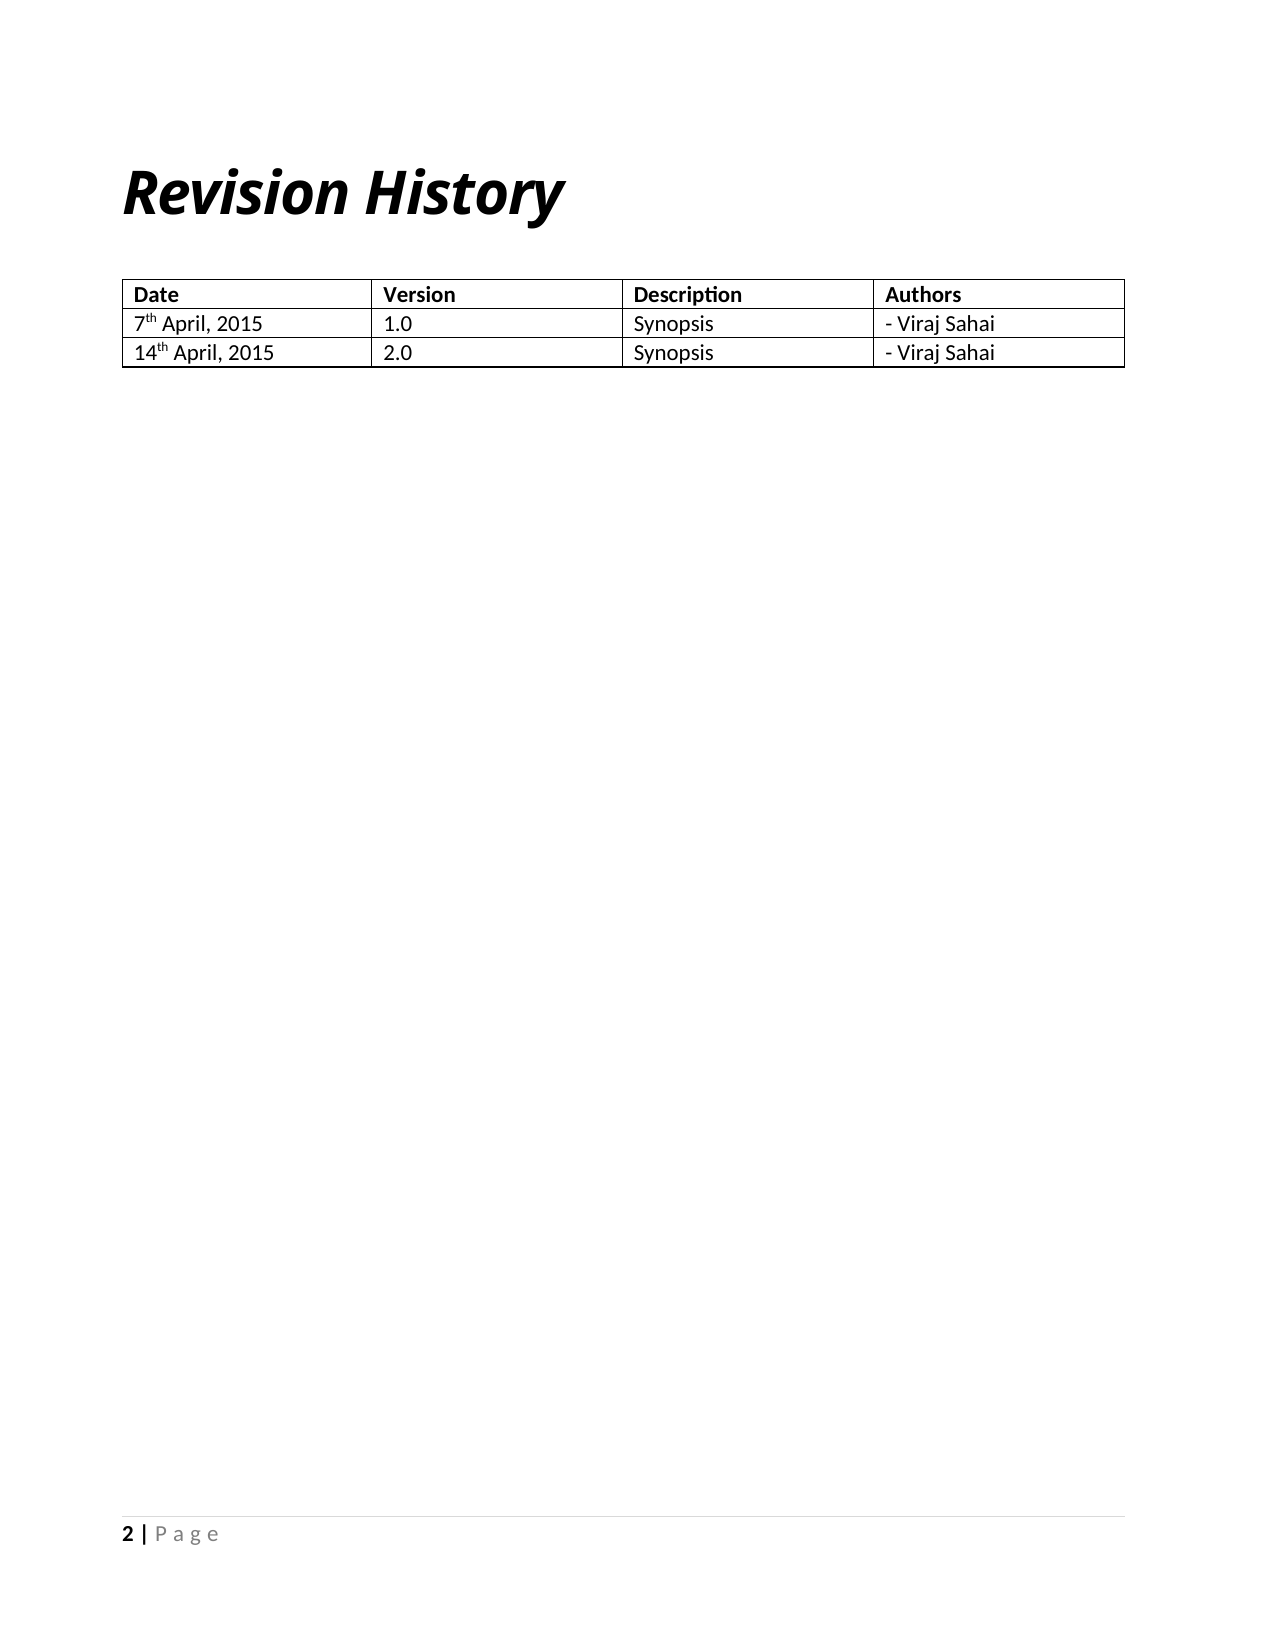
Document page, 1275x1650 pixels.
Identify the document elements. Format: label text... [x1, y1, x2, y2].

table_cell - Viraj Sahai [874, 309, 1124, 337]
table_cell Synopsis [623, 309, 873, 337]
table_cell 7th April, 2015 [123, 309, 371, 337]
table_header Version [372, 280, 622, 308]
table_header Date [123, 280, 371, 308]
table_header Description [623, 280, 873, 308]
table_cell Synopsis [623, 338, 873, 366]
table_cell - Viraj Sahai [874, 338, 1124, 366]
table_cell 2.0 [372, 338, 622, 366]
table_cell 1.0 [372, 309, 622, 337]
table_header Authors [874, 280, 1124, 308]
title Revision History [122, 150, 1125, 232]
table_cell 14th April, 2015 [123, 338, 371, 366]
